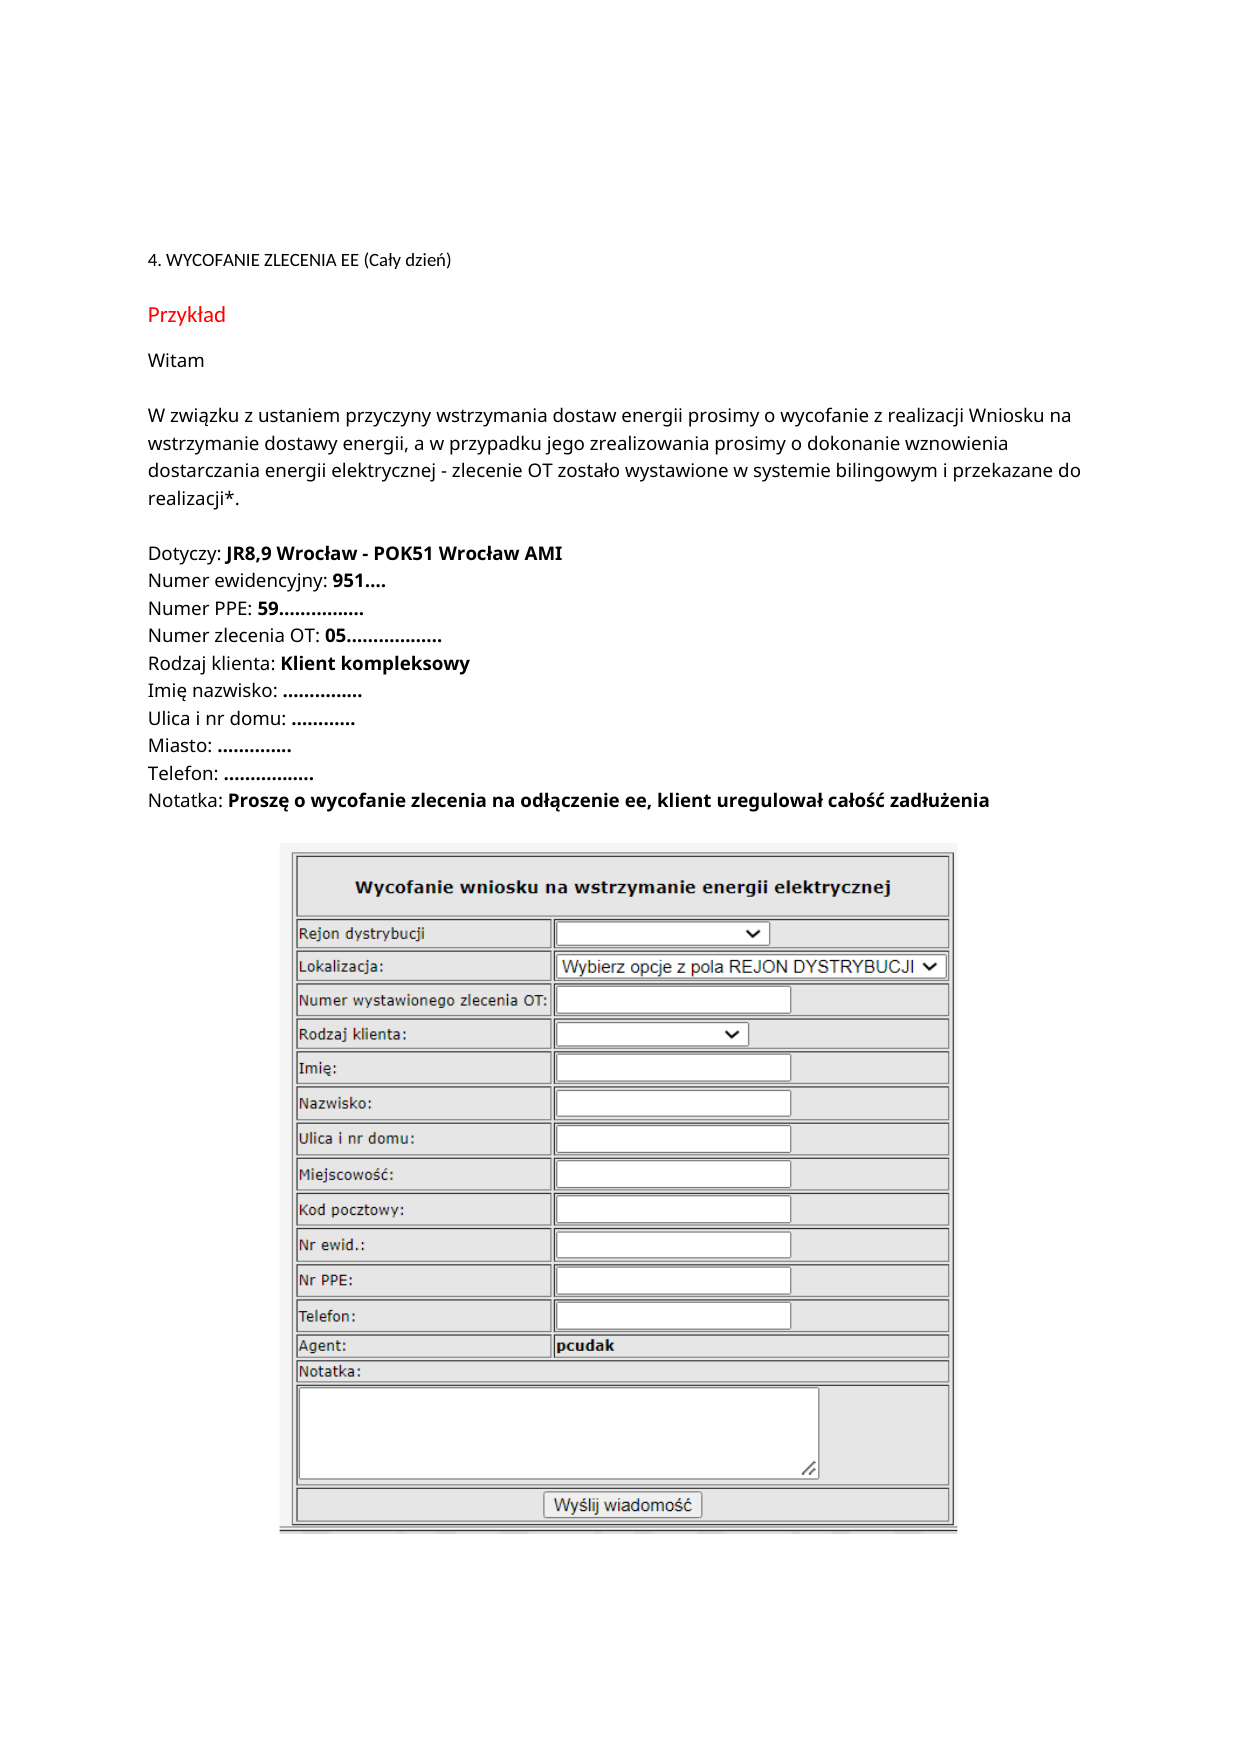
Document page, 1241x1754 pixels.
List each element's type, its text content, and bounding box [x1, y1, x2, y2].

text Przykład [148, 301, 1093, 328]
picture [279, 843, 957, 1534]
text 4. WYCOFANIE ZLECENIA EE (Cały dzień) [148, 248, 1093, 271]
text Witam W związku z ustaniem przyczyny wstrzymania dostaw energii prosimy o wycofanie z realizacji Wniosku na wstrzymanie dostawy energii, a w przypadku jego zrealizowania prosimy o dokonanie wznowienia dostarczania energii elektrycznej - zlecenie OT zostało wystawione w systemie bilingowym i przekazane do realizacji*. Dotyczy: JR8,9 Wrocław - POK51 Wrocław AMI Numer ewidencyjny: 951…. Numer PPE: 59……………. Numer zlecenia OT: 05……………… Rodzaj klienta: Klient kompleksowy Imię nazwisko: …………… Ulica i nr domu: ………… Miasto: ………….. Telefon: …………….. Notatka: Proszę o wycofanie zlecenia na odłączenie ee, klient uregulował całość zadłużenia [148, 347, 1093, 813]
